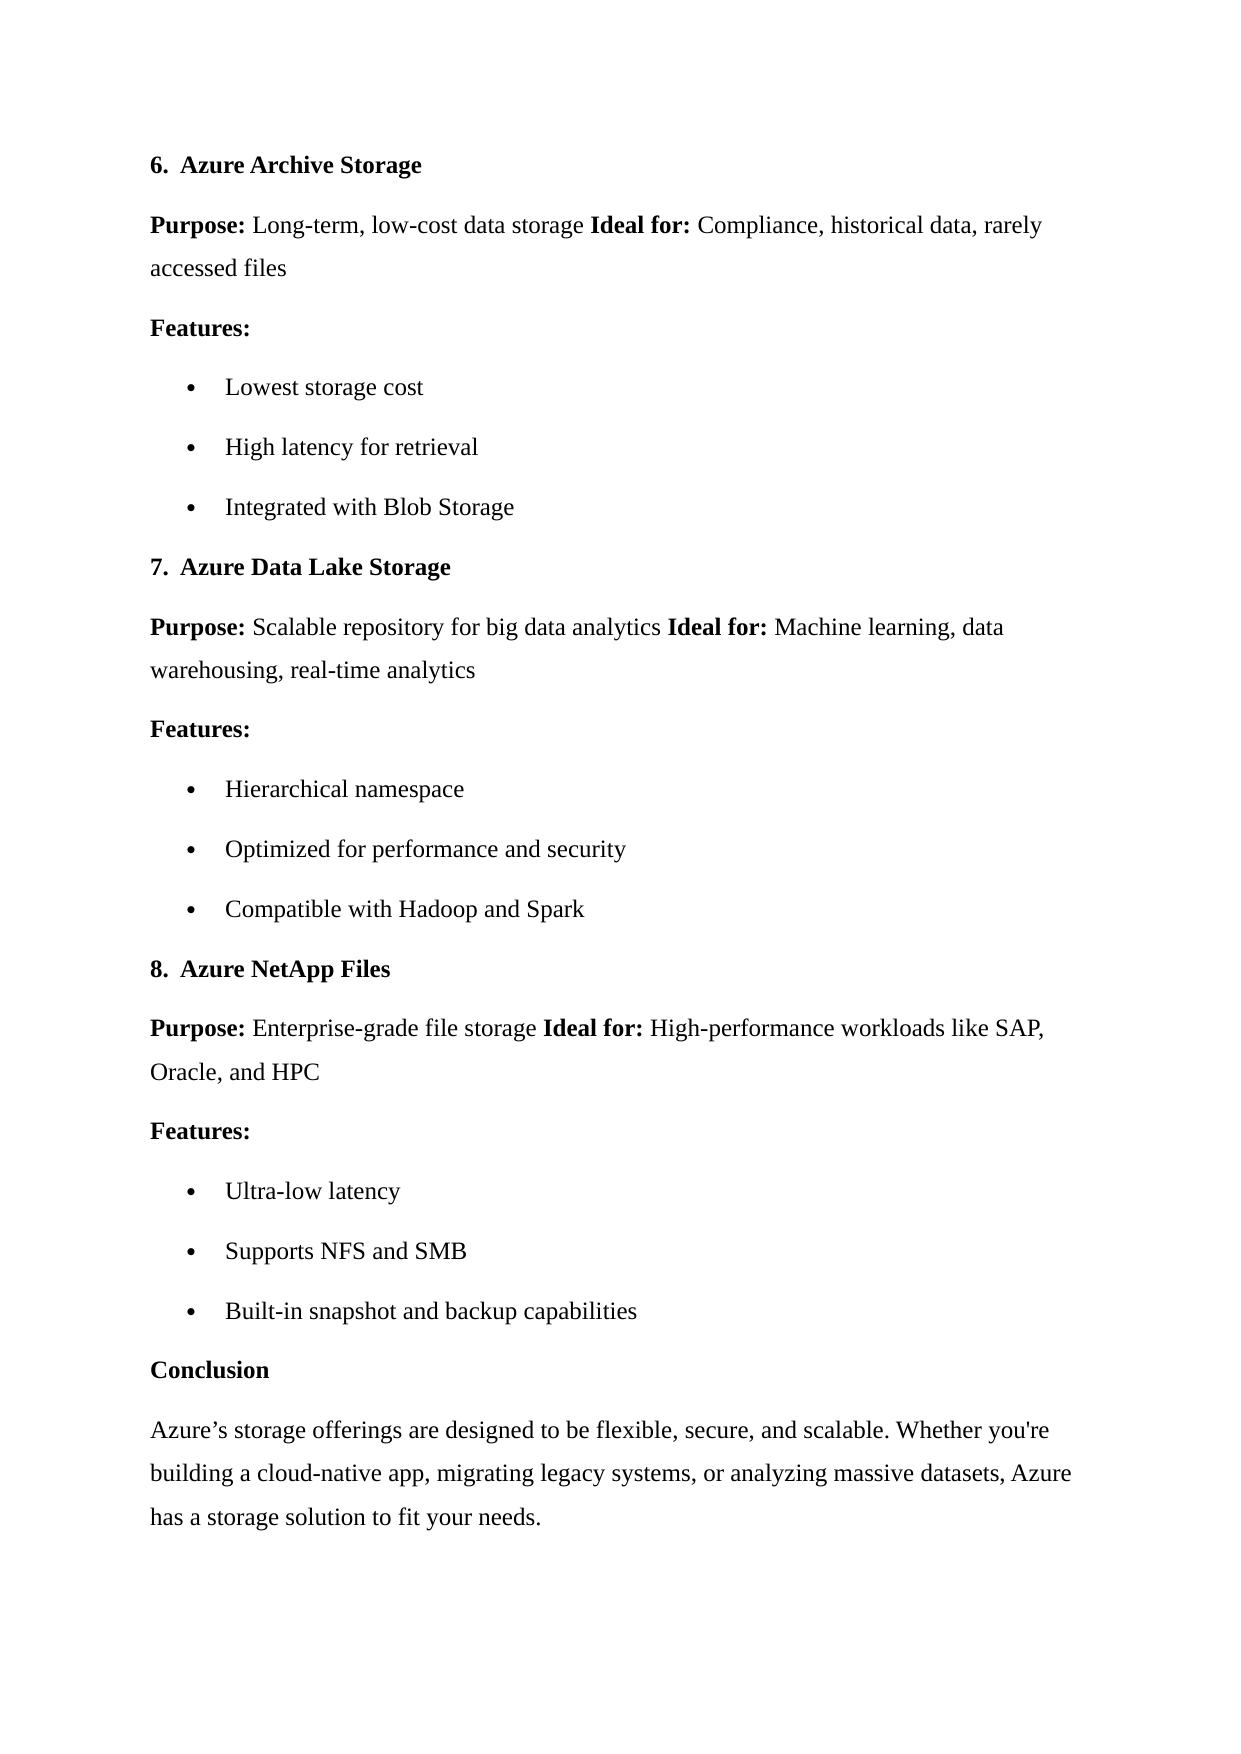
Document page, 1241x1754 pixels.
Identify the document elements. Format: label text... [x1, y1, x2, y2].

list Lowest storage cost [187, 372, 1090, 401]
list Supports NFS and SMB [187, 1236, 1090, 1265]
list Integrated with Blob Storage [187, 492, 1090, 521]
text 6. Azure Archive Storage [150, 150, 1090, 179]
text Azure’s storage offerings are designed to be flexible, secure, and scalable. Whether you're building a cloud-native app, migrating legacy systems, or analyzing massive datasets, Azure has a storage solution to fit your needs. [150, 1415, 1090, 1530]
list High latency for retrieval [187, 432, 1090, 461]
text Features: [150, 714, 1090, 743]
text Purpose: Enterprise-grade file storage Ideal for: High-performance workloads like SAP, Oracle, and HPC [150, 1013, 1090, 1085]
text Purpose: Long-term, low-cost data storage Ideal for: Compliance, historical data, rarely accessed files [150, 210, 1090, 282]
text 8. Azure NetApp Files [150, 954, 1090, 982]
list Optimized for performance and security [187, 834, 1090, 863]
list Built-in snapshot and backup capabilities [187, 1296, 1090, 1324]
list Ultra-low latency [187, 1176, 1090, 1205]
text Purpose: Scalable repository for big data analytics Ideal for: Machine learning, data warehousing, real-time analytics [150, 612, 1090, 683]
text Features: [150, 313, 1090, 341]
list Compatible with Hadoop and Spark [187, 894, 1090, 923]
text Conclusion [150, 1356, 1090, 1384]
text Features: [150, 1116, 1090, 1145]
text 7. Azure Data Lake Storage [150, 552, 1090, 581]
list Hierarchical namespace [187, 774, 1090, 803]
